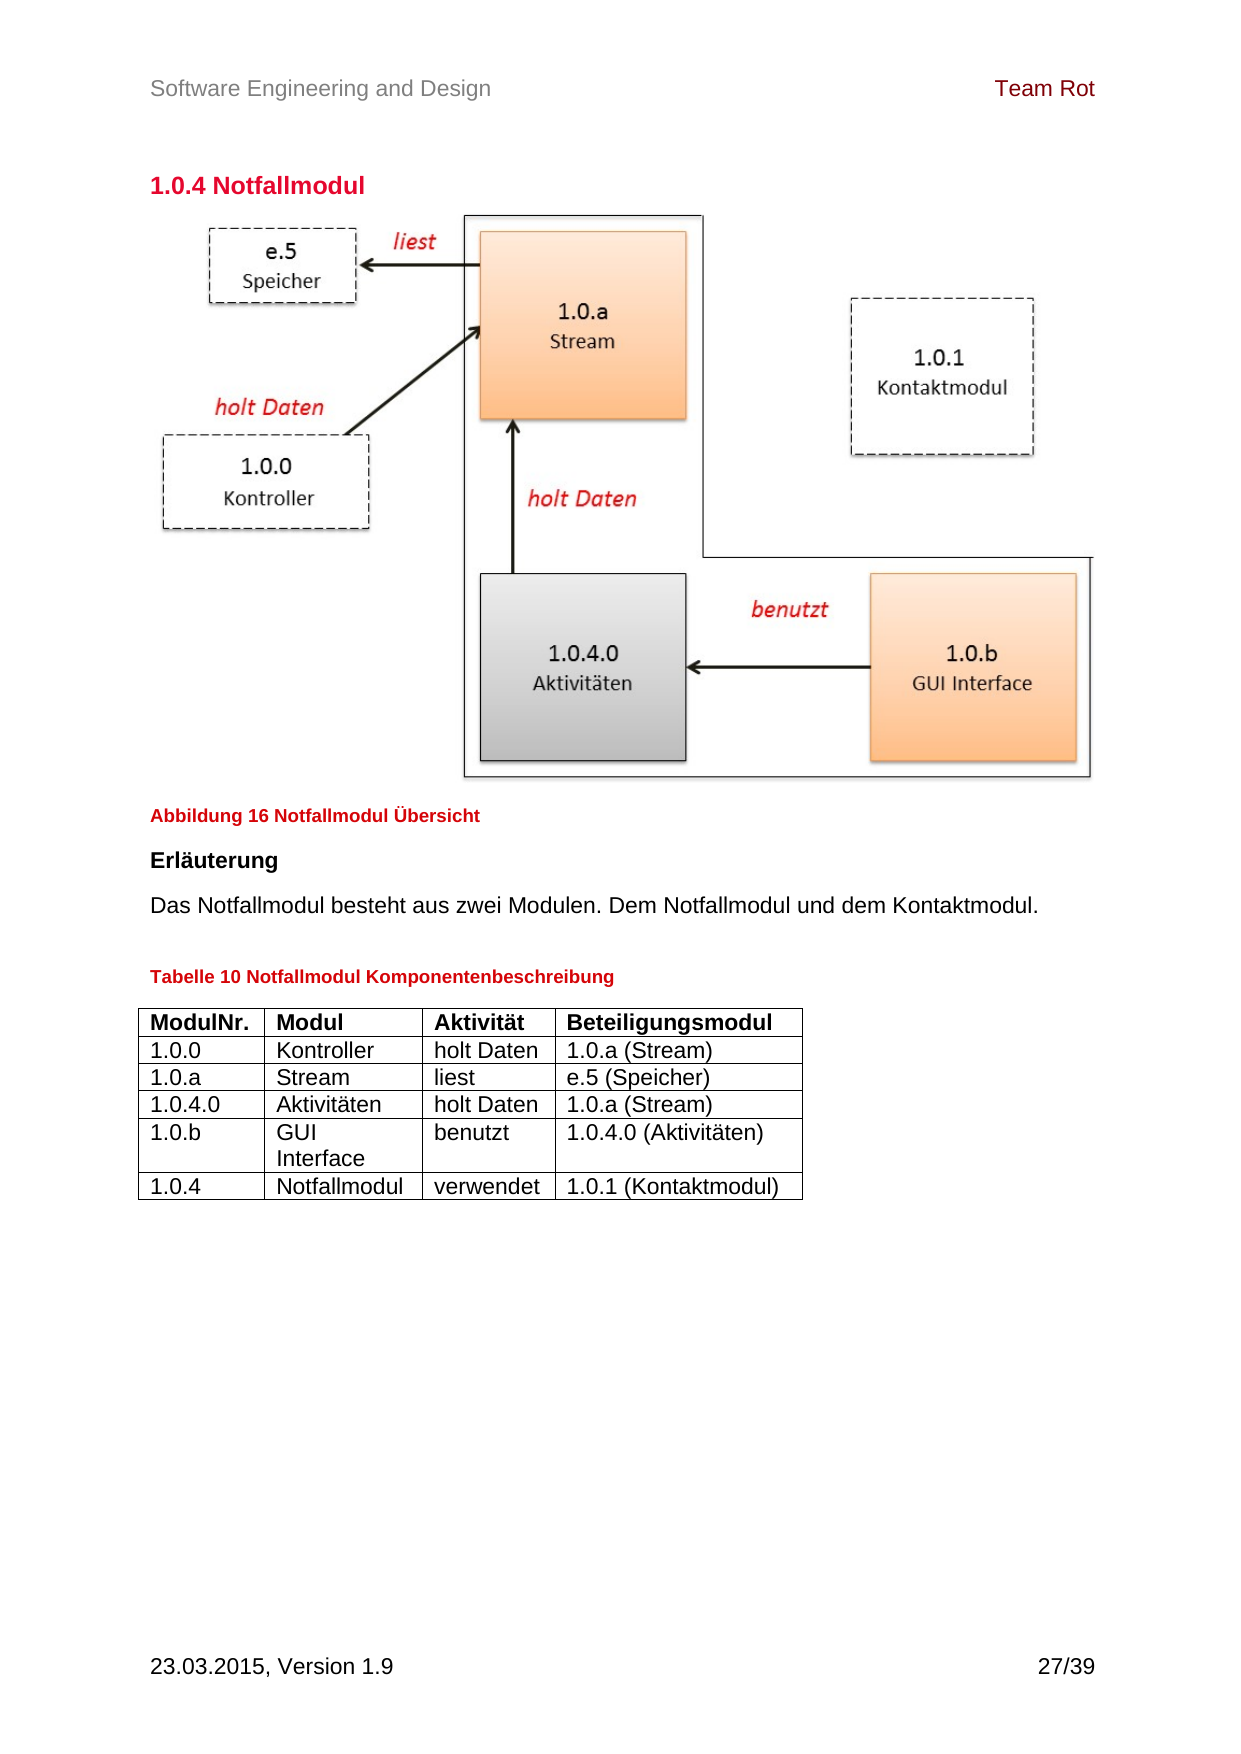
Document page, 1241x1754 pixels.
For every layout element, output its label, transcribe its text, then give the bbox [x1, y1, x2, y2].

table_header ModulNr. [139, 1009, 264, 1036]
table_header Beteiligungsmodul [556, 1009, 802, 1036]
table_cell 1.0.b [139, 1119, 264, 1172]
table_cell 1.0.a (Stream) [556, 1091, 802, 1118]
table_cell 1.0.1 (Kontaktmodul) [556, 1173, 802, 1199]
table_cell benutzt [423, 1119, 555, 1172]
table_cell Stream [265, 1064, 422, 1090]
table_header Modul [265, 1009, 422, 1036]
table_cell 1.0.4.0 [139, 1091, 264, 1118]
table_cell Aktivitäten [265, 1091, 422, 1118]
table_cell 1.0.a (Stream) [556, 1037, 802, 1063]
table_cell holt Daten [423, 1091, 555, 1118]
table_cell e.5 (Speicher) [556, 1064, 802, 1090]
table_cell 1.0.a [139, 1064, 264, 1090]
table_cell liest [423, 1064, 555, 1090]
table_cell GUI Interface [265, 1119, 422, 1172]
table_cell 1.0.0 [139, 1037, 264, 1063]
table_header Aktivität [423, 1009, 555, 1036]
table_cell 1.0.4.0 (Aktivitäten) [556, 1119, 802, 1172]
text Erläuterung [150, 847, 1090, 873]
table_cell holt Daten [423, 1037, 555, 1063]
table_cell Kontroller [265, 1037, 422, 1063]
text Das Notfallmodul besteht aus zwei Modulen. Dem Notfallmodul und dem Kontaktmodul. [150, 892, 1090, 947]
subtitle 1.0.4 Notfallmodul [150, 171, 1090, 199]
table_cell Notfallmodul [265, 1173, 422, 1199]
table_cell verwendet [423, 1173, 555, 1199]
table_cell 1.0.4 [139, 1173, 264, 1199]
picture [150, 201, 1096, 786]
